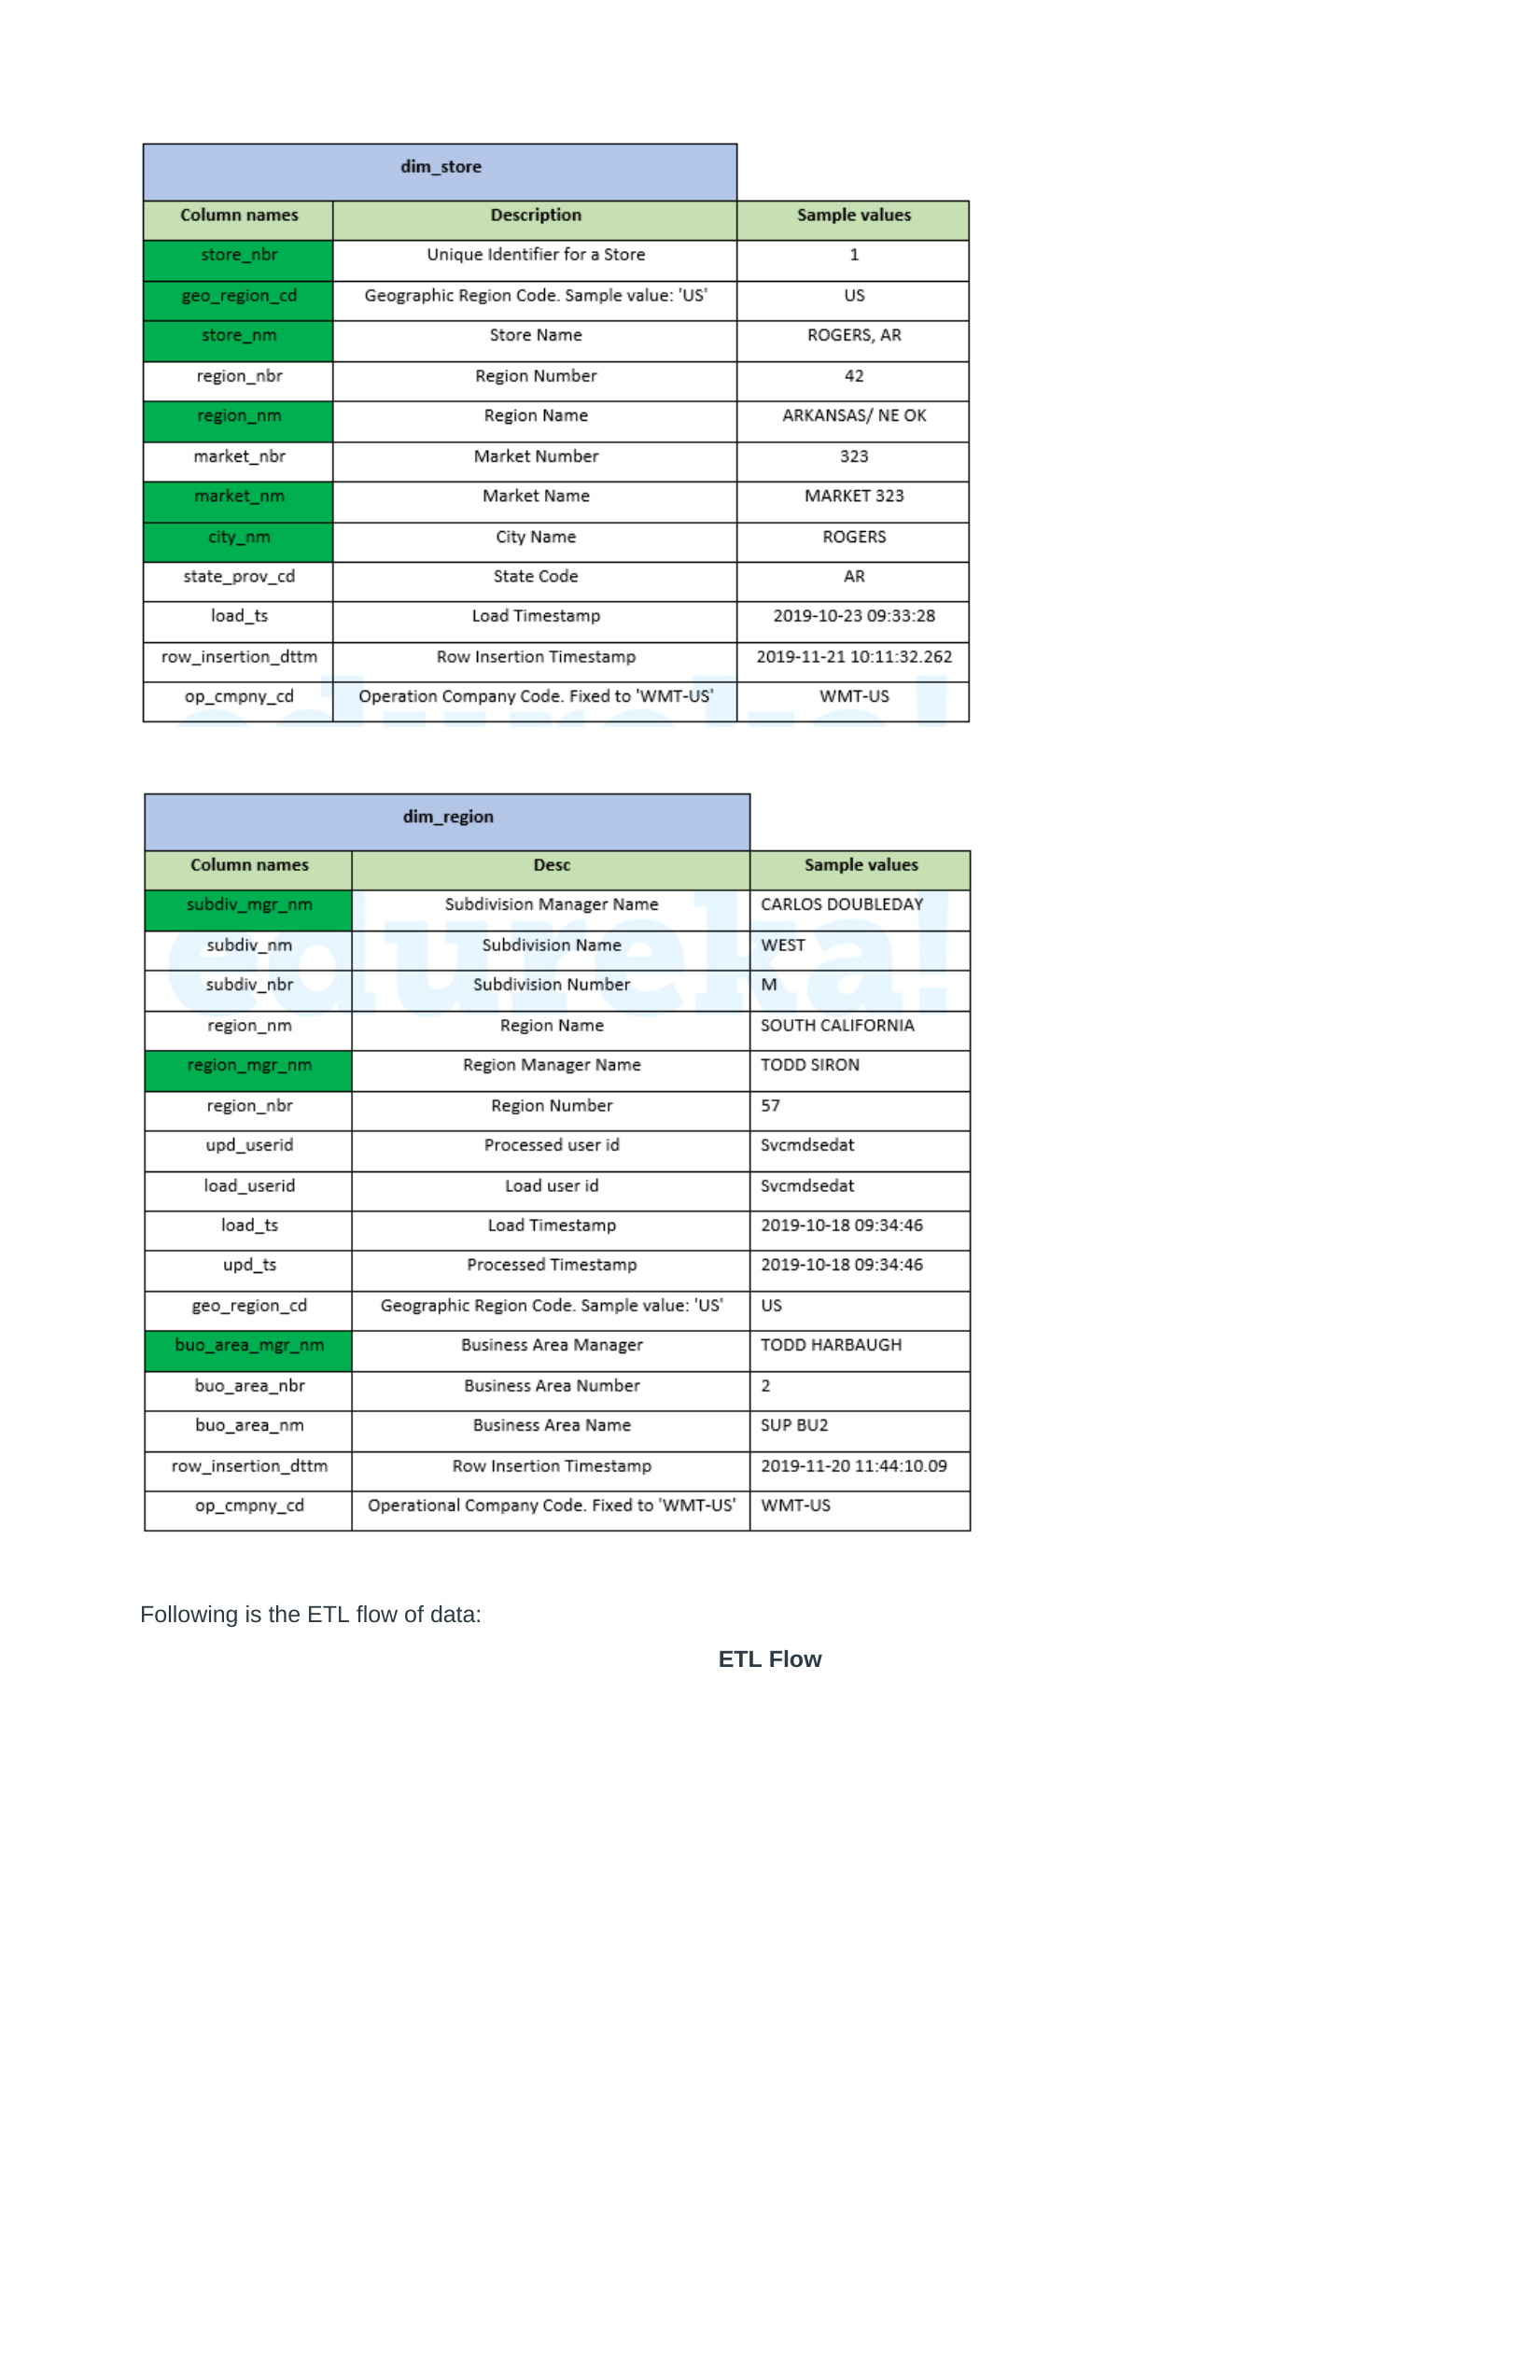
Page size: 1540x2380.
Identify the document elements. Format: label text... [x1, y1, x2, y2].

text Following is the ETL flow of data: [140, 1601, 1400, 1628]
picture [140, 788, 977, 1539]
picture [140, 140, 974, 727]
text ETL Flow [140, 1645, 1400, 1673]
